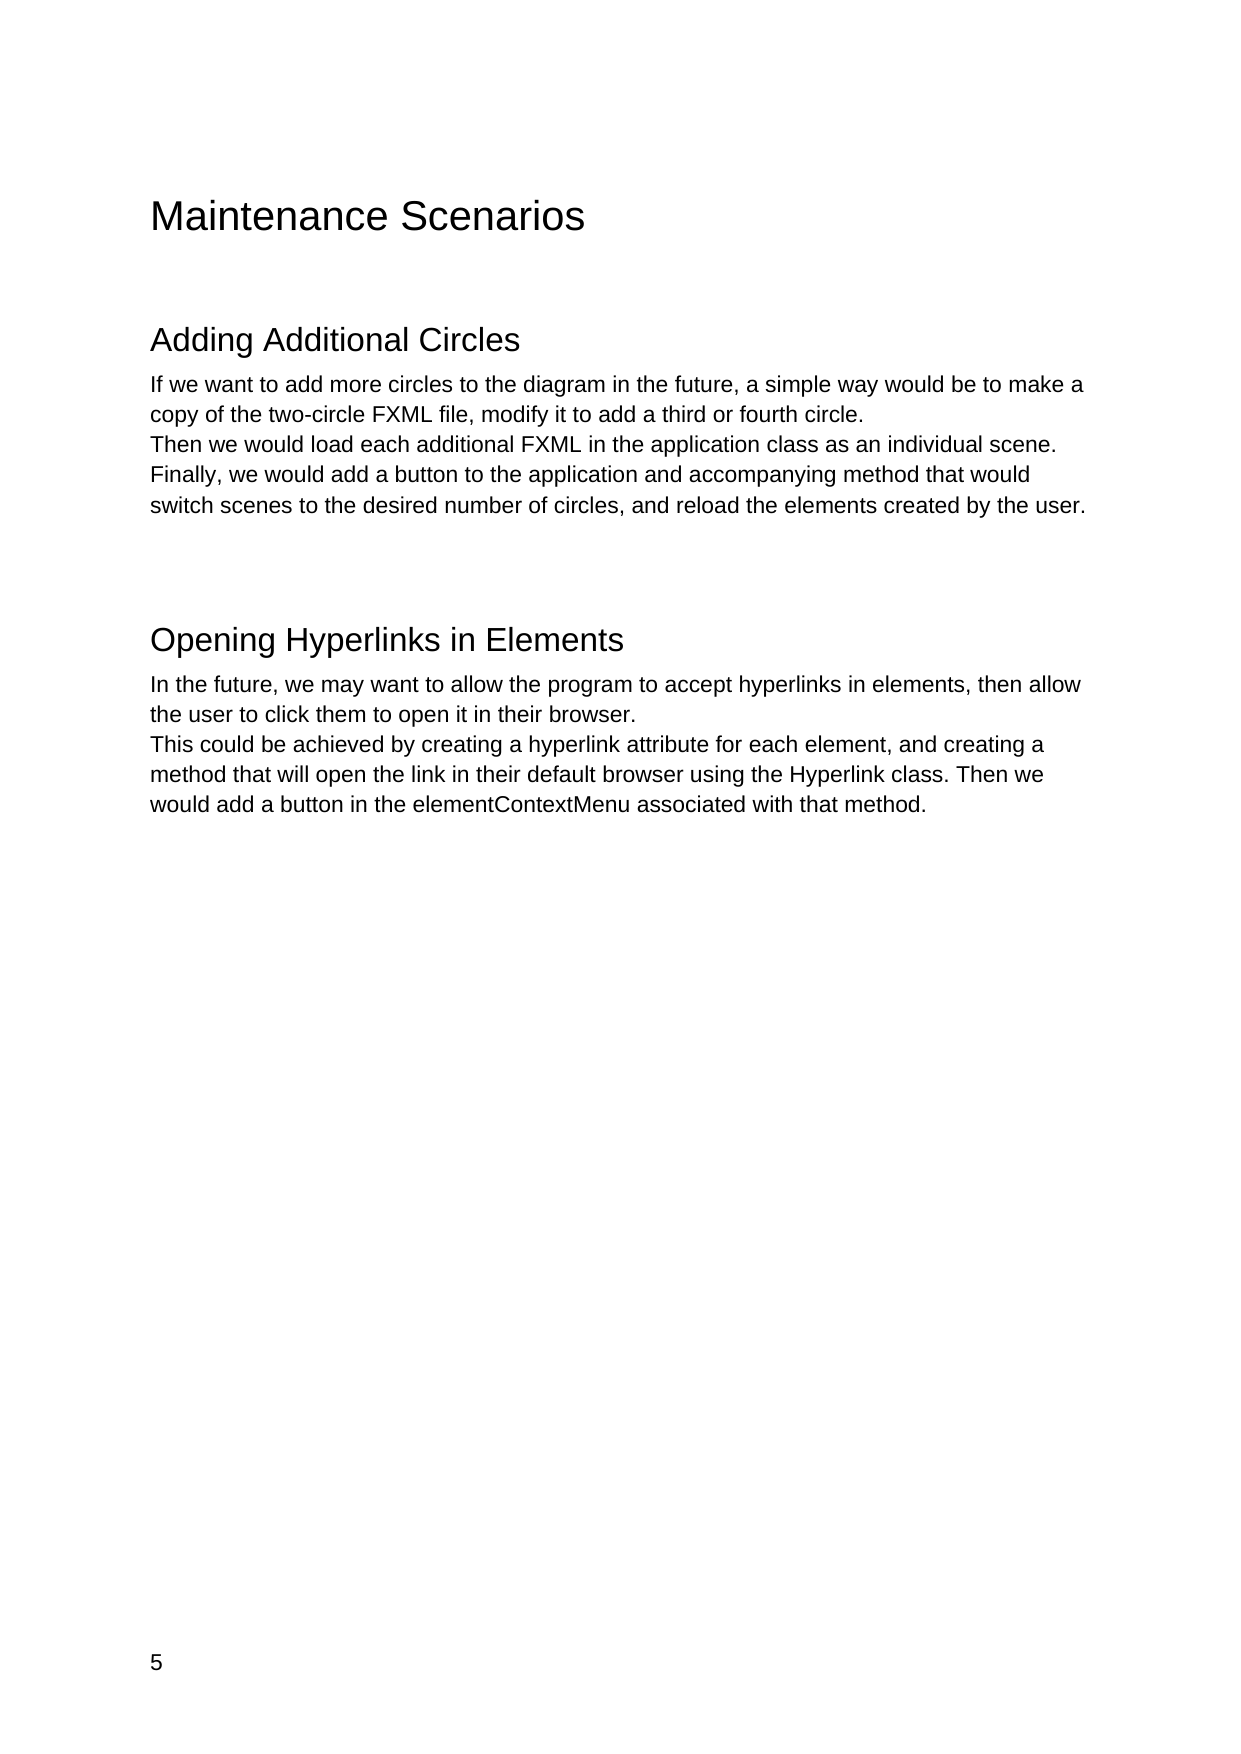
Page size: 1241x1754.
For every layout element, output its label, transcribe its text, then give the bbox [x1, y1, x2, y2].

text This could be achieved by creating a hyperlink attribute for each element, and creating a method that will open the link in their default browser using the Hyperlink class. Then we would add a button in the elementContextMenu associated with that method. [150, 731, 1090, 818]
text Then we would load each additional FXML in the application class as an individual scene. Finally, we would add a button to the application and accompanying method that would switch scenes to the desired number of circles, and reload the elements created by the user. [150, 431, 1090, 518]
subtitle Opening Hyperlinks in Elements [150, 620, 1090, 658]
text If we want to add more circles to the diagram in the future, a simple way would be to make a copy of the two-circle FXML file, modify it to add a third or fourth circle. [150, 371, 1090, 427]
subtitle Adding Additional Circles [150, 320, 1090, 358]
text In the future, we may want to allow the program to accept hyperlinks in elements, then allow the user to click them to open it in their browser. [150, 671, 1090, 727]
subtitle Maintenance Scenarios [150, 192, 1090, 239]
